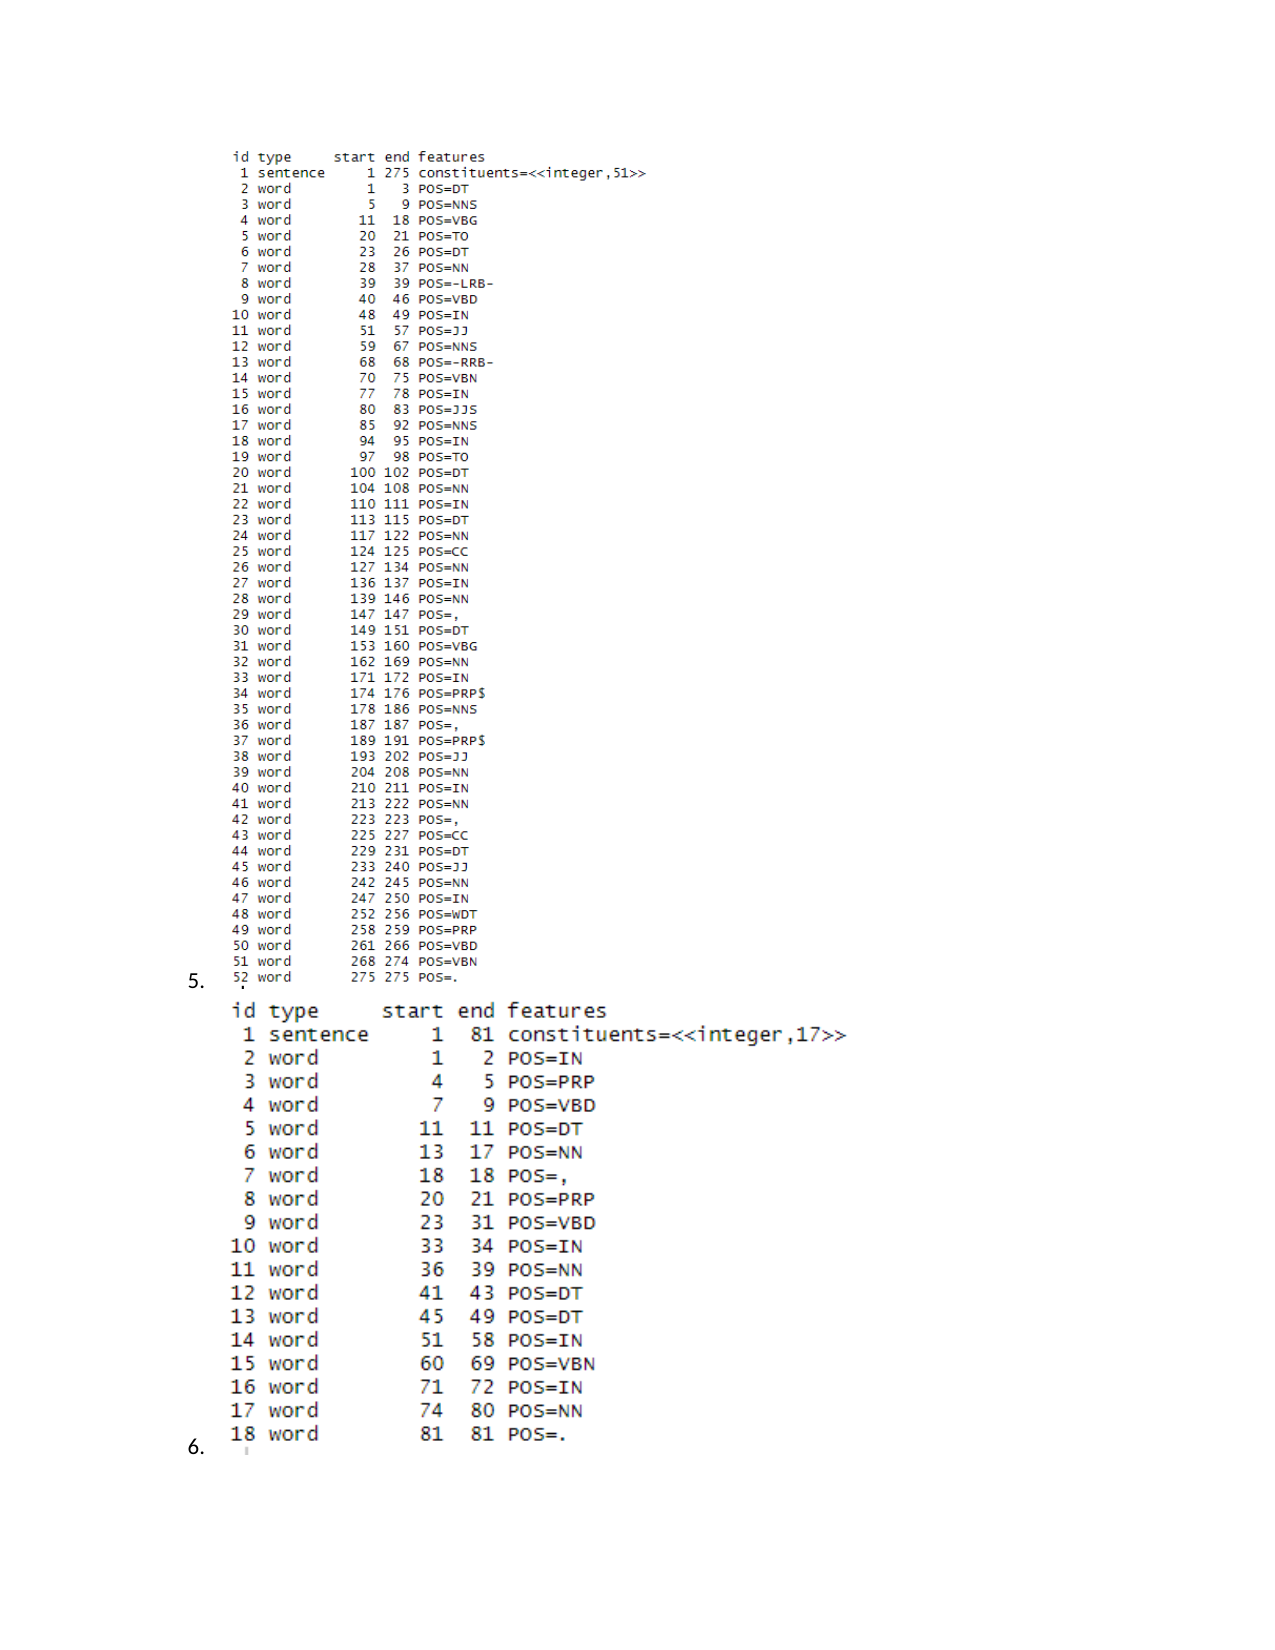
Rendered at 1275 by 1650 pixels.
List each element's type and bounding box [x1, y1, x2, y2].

picture [225, 996, 851, 1455]
picture [225, 150, 650, 989]
